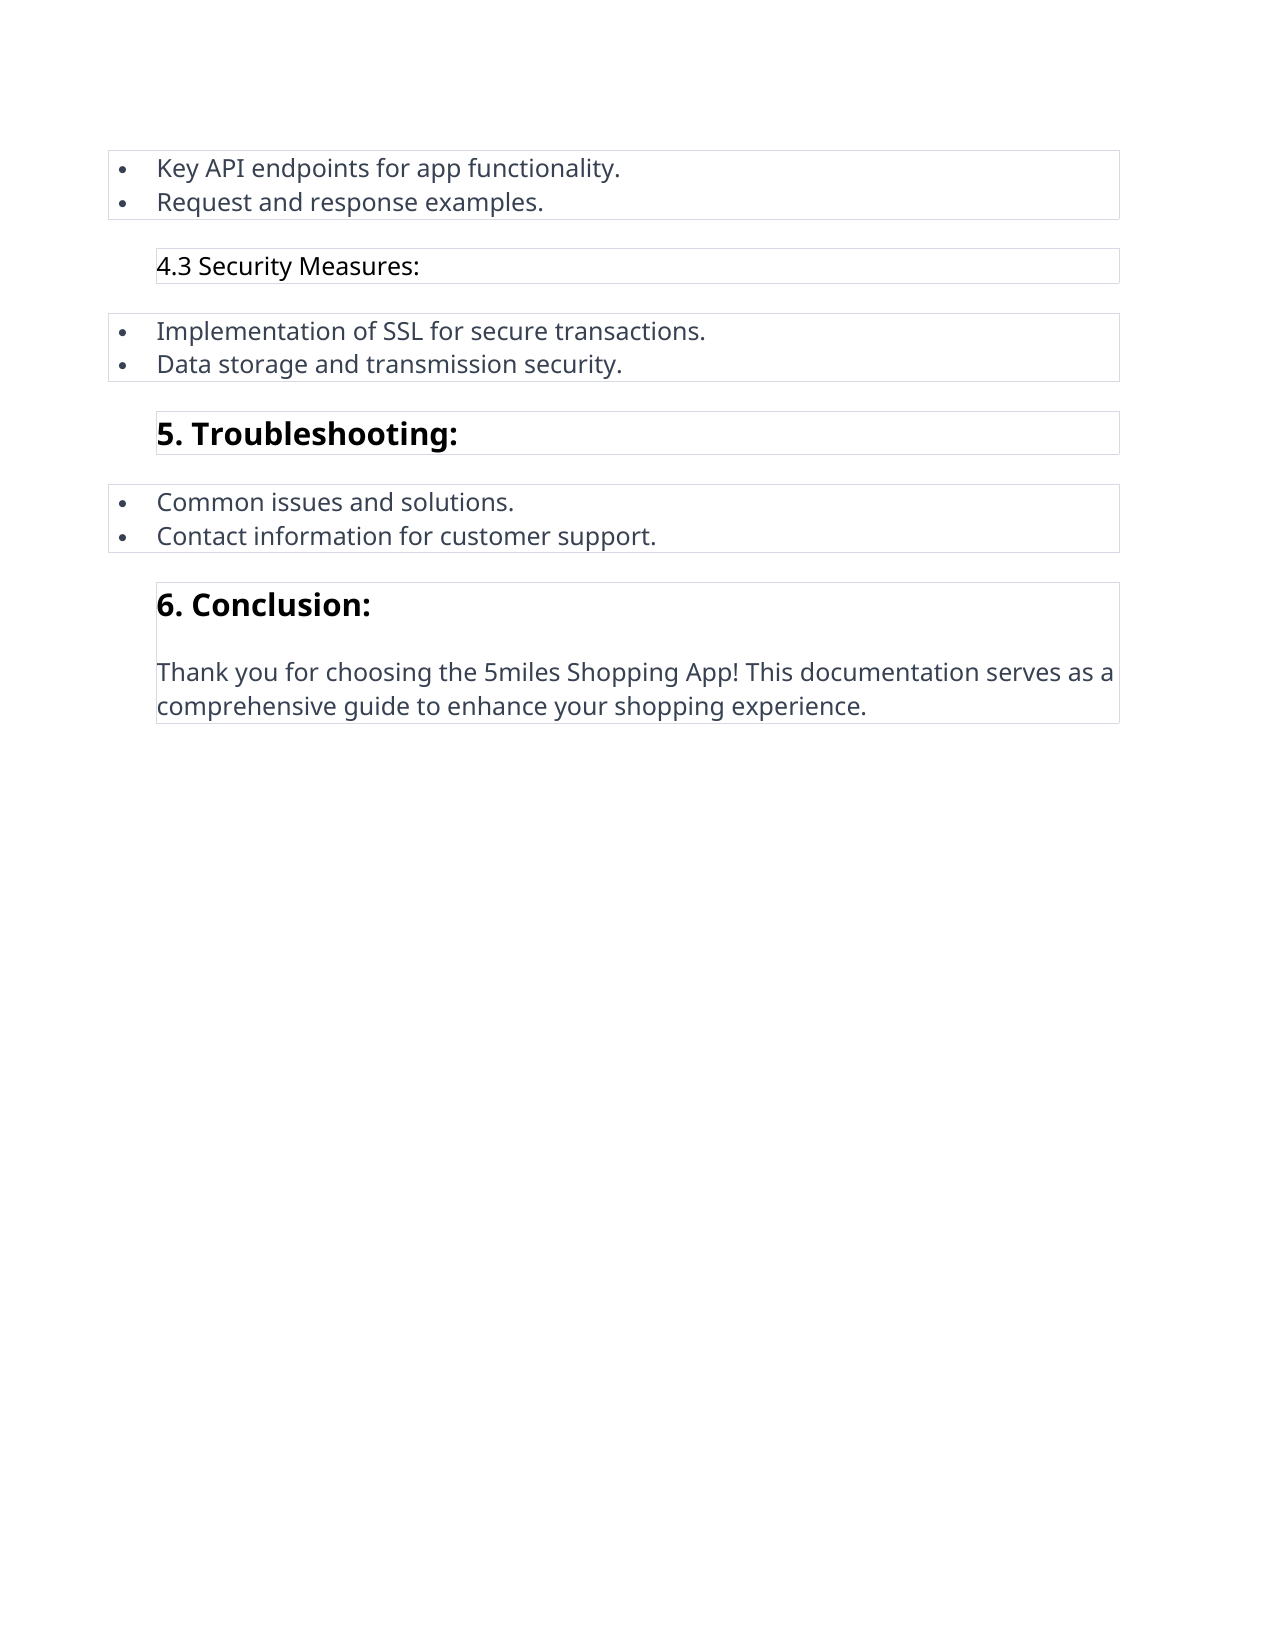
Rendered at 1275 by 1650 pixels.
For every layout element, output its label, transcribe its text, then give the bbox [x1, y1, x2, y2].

list Data storage and transmission security. [109, 347, 1119, 381]
list Implementation of SSL for secure transactions. [109, 314, 1119, 347]
list Request and response examples. [109, 184, 1119, 219]
list Key API endpoints for app functionality. [109, 151, 1119, 184]
list Common issues and solutions. [109, 485, 1119, 518]
text 5. Troubleshooting: [157, 412, 1119, 454]
list Contact information for customer support. [109, 518, 1119, 552]
text 6. Conclusion: [157, 583, 1119, 625]
text Thank you for choosing the 5miles Shopping App! This documentation serves as a comprehensive guide to enhance your shopping experience. [157, 654, 1119, 723]
text 4.3 Security Measures: [157, 249, 1119, 283]
